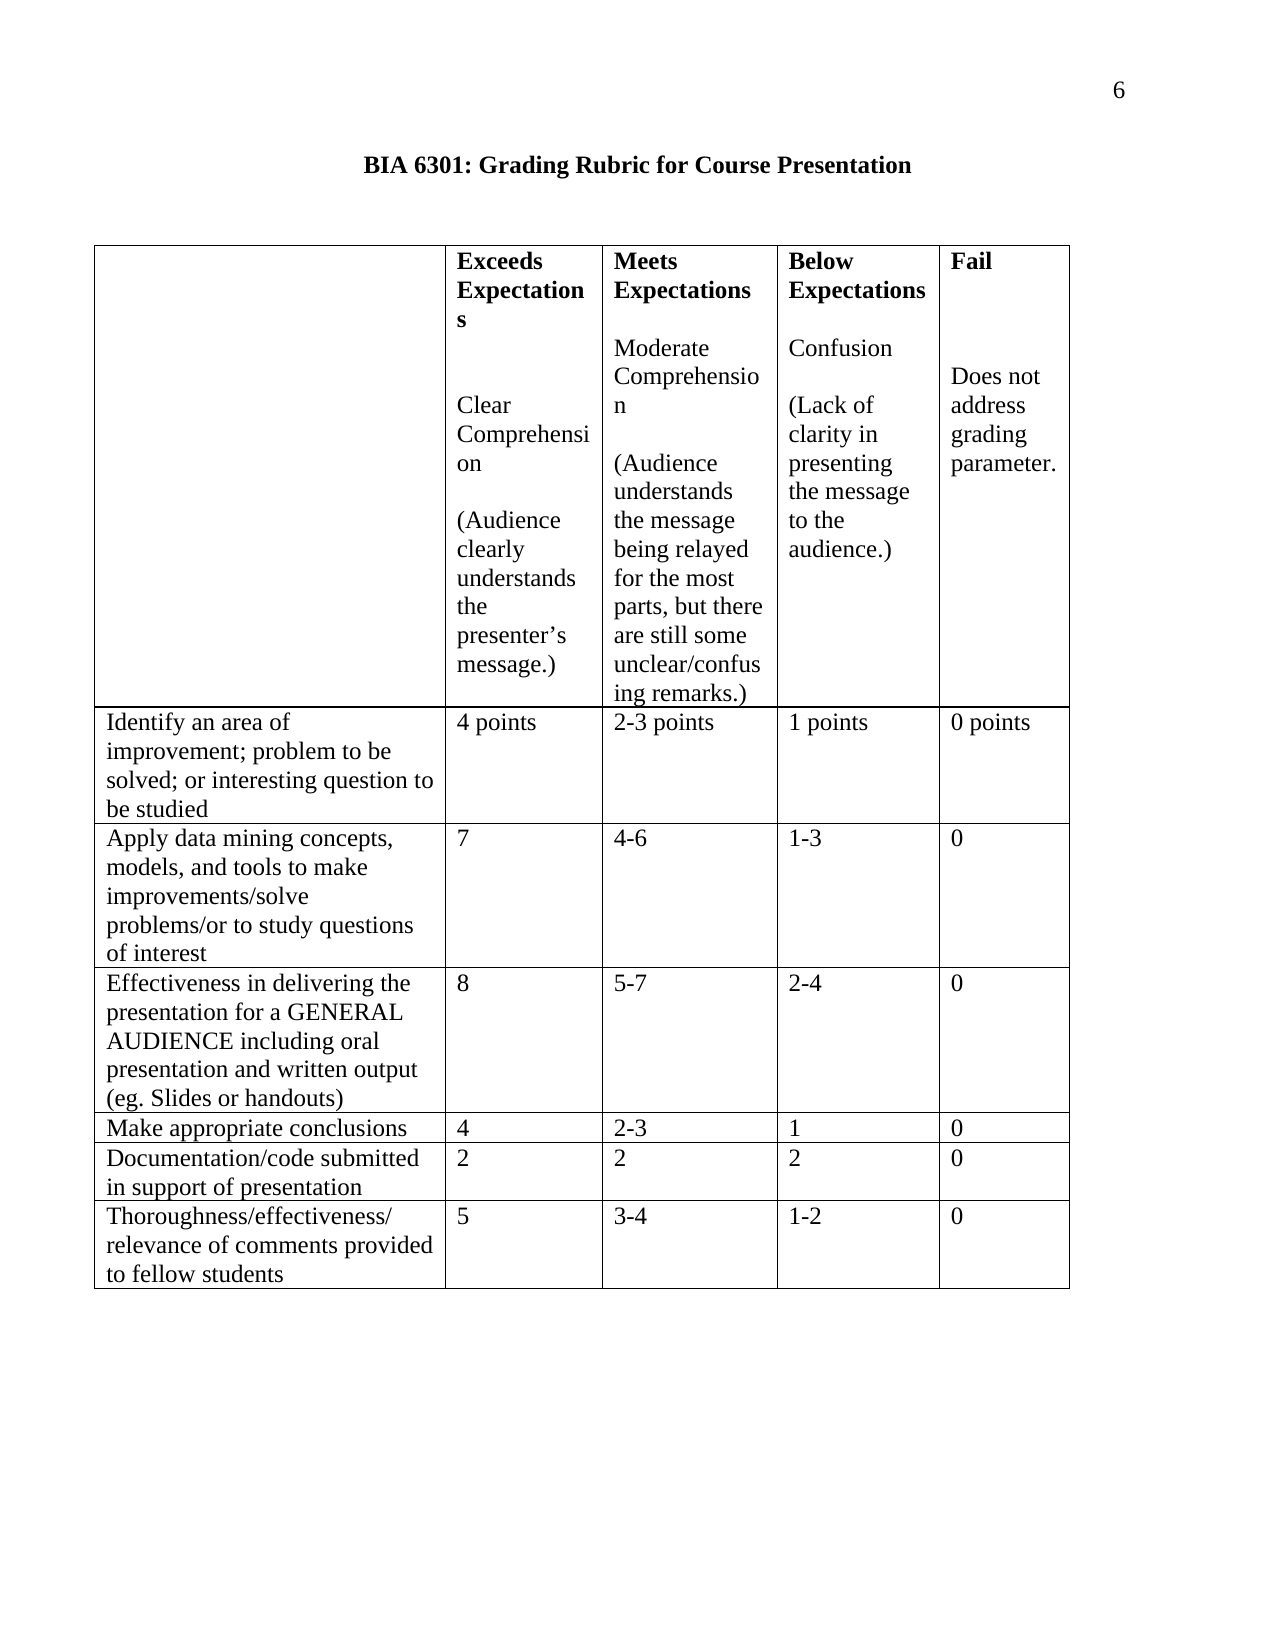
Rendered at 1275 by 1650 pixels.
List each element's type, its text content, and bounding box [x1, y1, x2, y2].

table_cell Identify an area of improvement; problem to be solved; or interesting question to be studied [95, 708, 445, 822]
table_cell 4 points [446, 708, 602, 822]
table_header Meets Expectations Moderate Comprehension (Audience understands the message being relayed for the most parts, but there are still some unclear/confusing remarks.) [603, 246, 777, 706]
table_cell 4 [446, 1113, 602, 1142]
table_cell 1-2 [778, 1201, 939, 1288]
table_header Exceeds Expectations Clear Comprehension (Audience clearly understands the presenter’s message.) [446, 246, 602, 706]
table_cell 1 points [778, 708, 939, 822]
table_cell 2-4 [778, 968, 939, 1112]
table_cell Apply data mining concepts, models, and tools to make improvements/solve problems/or to study questions of interest [95, 824, 445, 967]
table_cell 2 [446, 1143, 602, 1200]
table_cell 0 [940, 824, 1069, 967]
table_header Fail Does not address grading parameter. [940, 246, 1069, 706]
table_cell 1 [778, 1113, 939, 1142]
table_cell 2-3 points [603, 708, 777, 822]
table_cell 5 [446, 1201, 602, 1288]
table_cell 2 [778, 1143, 939, 1200]
table_cell 8 [446, 968, 602, 1112]
table_cell 3-4 [603, 1201, 777, 1288]
table_cell 0 points [940, 708, 1069, 822]
table_cell 2 [603, 1143, 777, 1200]
table_header [95, 246, 445, 706]
table_cell Effectiveness in delivering the presentation for a GENERAL AUDIENCE including oral presentation and written output (eg. Slides or handouts) [95, 968, 445, 1112]
table_cell 0 [940, 1201, 1069, 1288]
table_cell 7 [446, 824, 602, 967]
text BIA 6301: Grading Rubric for Course Presentation [150, 150, 1125, 179]
table_cell Documentation/code submitted in support of presentation [95, 1143, 445, 1200]
table_cell Thoroughness/effectiveness/relevance of comments provided to fellow students [95, 1201, 445, 1288]
table_header Below Expectations Confusion (Lack of clarity in presenting the message to the audience.) [778, 246, 939, 706]
table_cell 0 [940, 1113, 1069, 1142]
table_cell 0 [940, 1143, 1069, 1200]
table_cell 5-7 [603, 968, 777, 1112]
table_cell 4-6 [603, 824, 777, 967]
table_cell Make appropriate conclusions [95, 1113, 445, 1142]
table_cell 1-3 [778, 824, 939, 967]
table_cell 0 [940, 968, 1069, 1112]
table_cell 2-3 [603, 1113, 777, 1142]
